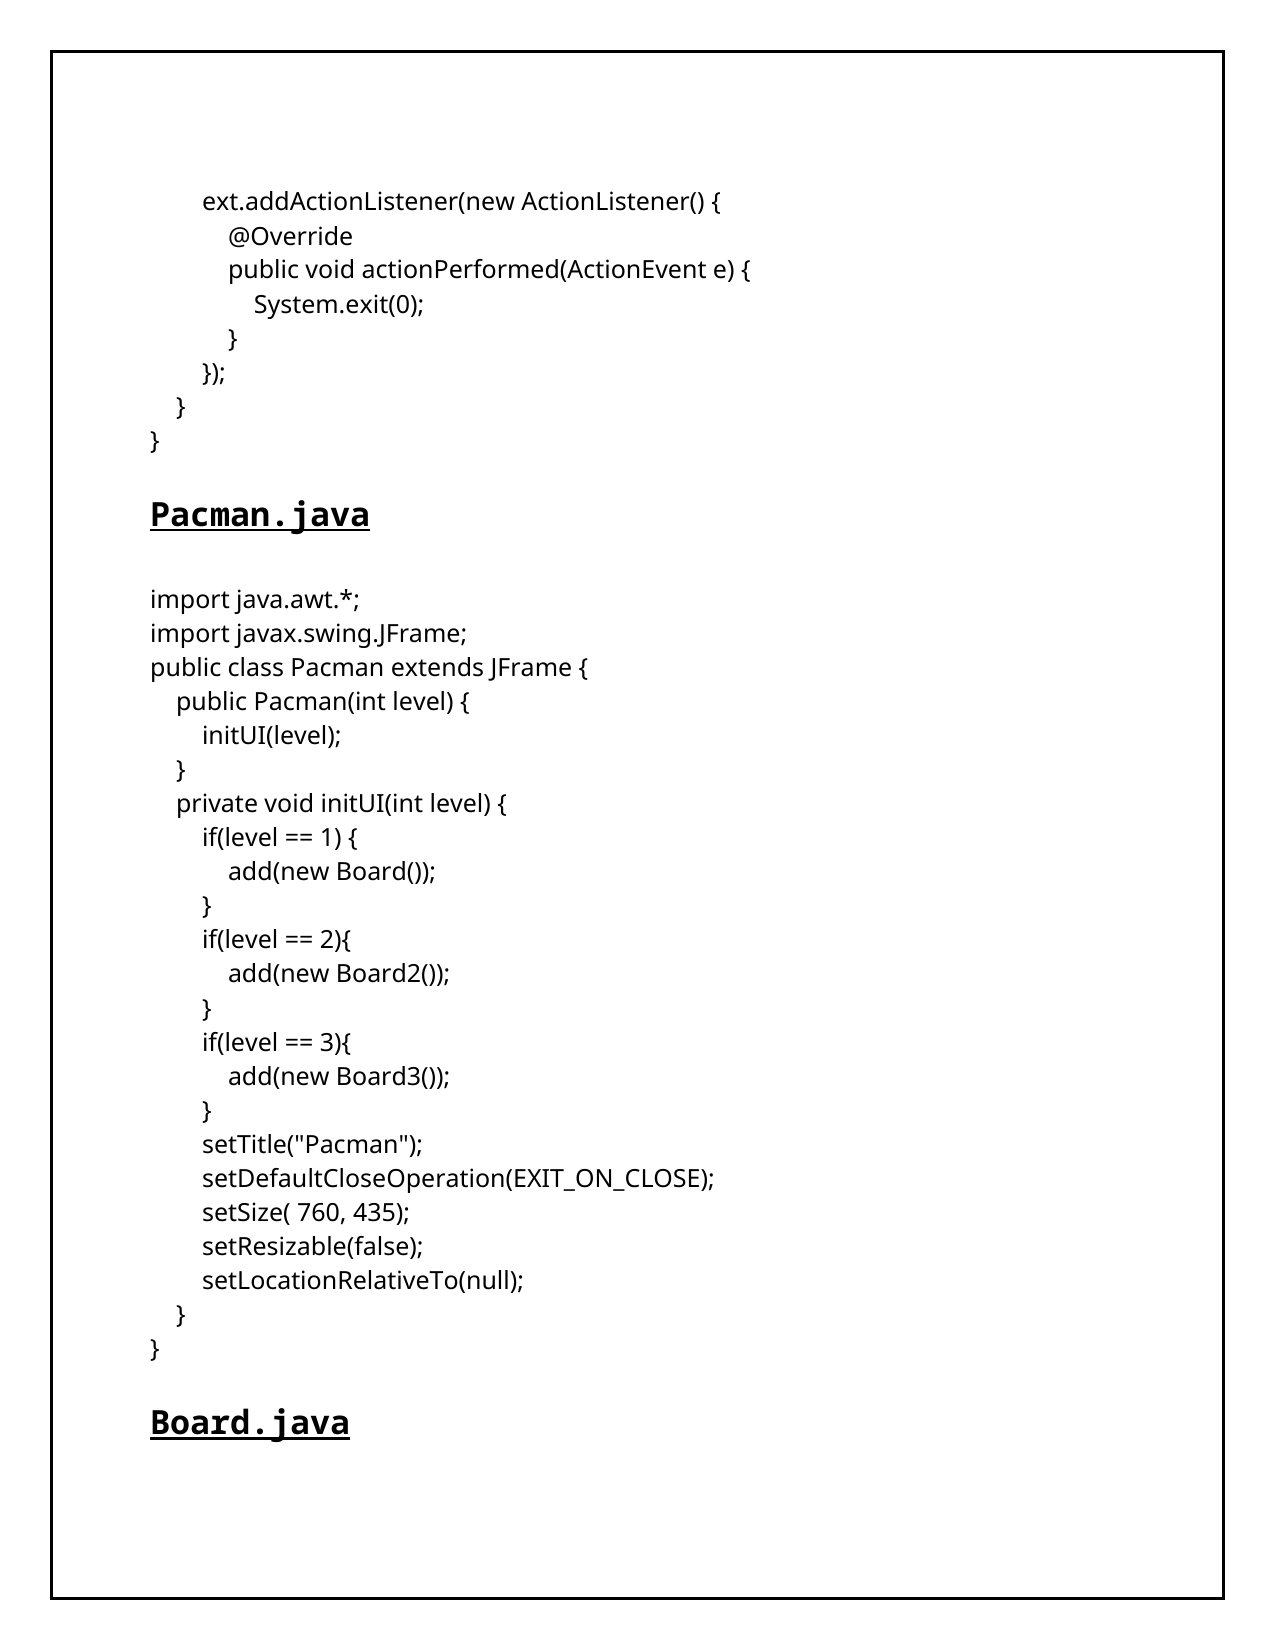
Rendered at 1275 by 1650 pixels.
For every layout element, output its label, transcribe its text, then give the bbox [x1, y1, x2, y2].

text setDefaultCloseOperation(EXIT_ON_CLOSE); [150, 1161, 1125, 1194]
text } [150, 990, 1125, 1024]
text }); [150, 354, 1125, 388]
text import java.awt.*; [150, 581, 1125, 616]
text } [150, 888, 1125, 922]
text setResizable(false); [150, 1229, 1125, 1263]
text if(level == 3){ [150, 1024, 1125, 1058]
text @Override [150, 218, 1125, 252]
text Pacman.java [150, 491, 1125, 536]
text } [150, 320, 1125, 354]
text import javax.swing.JFrame; [150, 616, 1125, 649]
text } [150, 1331, 1125, 1365]
text } [150, 1297, 1125, 1331]
text add(new Board()); [150, 854, 1125, 888]
text setTitle("Pacman"); [150, 1126, 1125, 1161]
text } [150, 388, 1125, 422]
text private void initUI(int level) { [150, 786, 1125, 820]
text public class Pacman extends JFrame { [150, 649, 1125, 684]
text if(level == 2){ [150, 922, 1125, 956]
text } [150, 752, 1125, 786]
text add(new Board3()); [150, 1058, 1125, 1092]
text add(new Board2()); [150, 956, 1125, 990]
text Board.java [150, 1399, 1125, 1444]
text } [150, 422, 1125, 457]
text System.exit(0); [150, 286, 1125, 320]
text ext.addActionListener(new ActionListener() { [150, 184, 1125, 218]
text setLocationRelativeTo(null); [150, 1263, 1125, 1297]
text initUI(level); [150, 718, 1125, 752]
text public void actionPerformed(ActionEvent e) { [150, 252, 1125, 286]
text if(level == 1) { [150, 820, 1125, 854]
text public Pacman(int level) { [150, 684, 1125, 718]
text } [150, 1092, 1125, 1126]
text setSize( 760, 435); [150, 1194, 1125, 1229]
